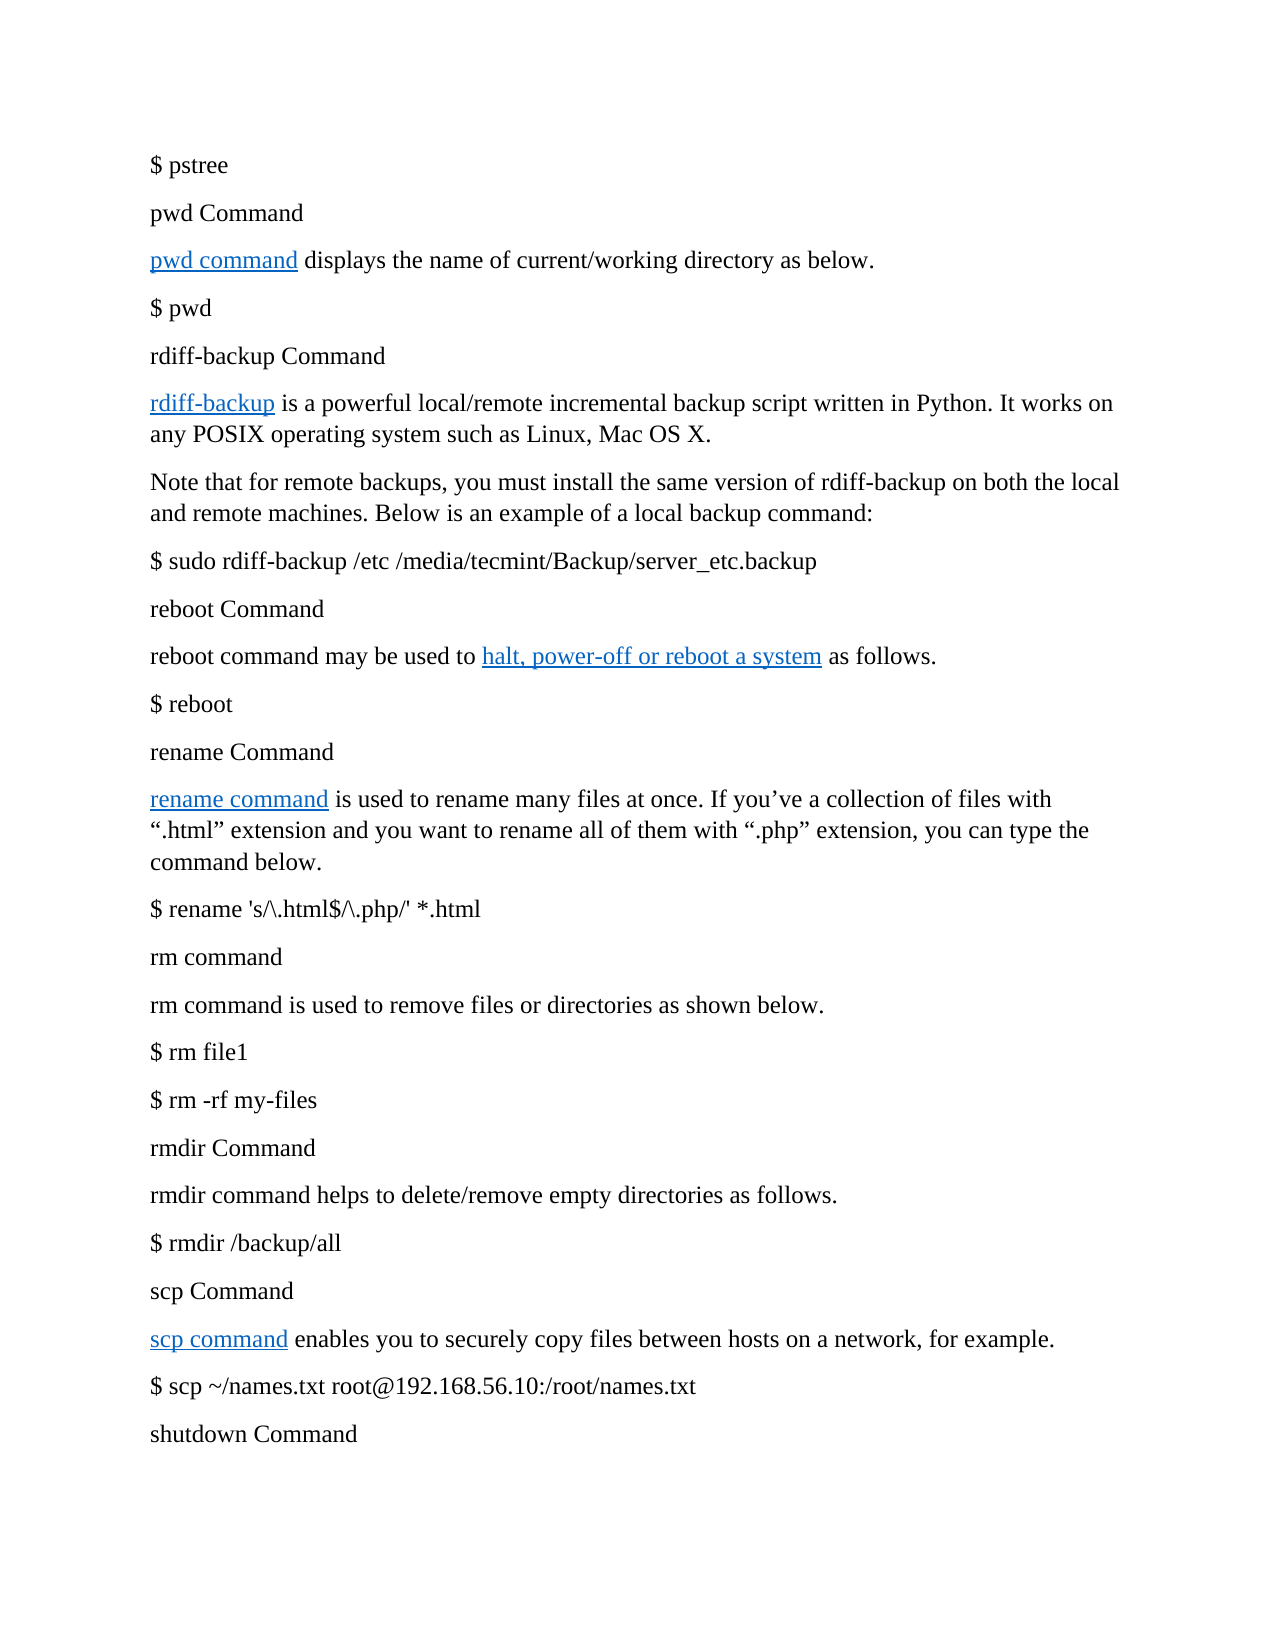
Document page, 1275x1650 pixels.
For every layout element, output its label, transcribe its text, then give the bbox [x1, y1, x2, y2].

text $ sudo rdiff-backup /etc /media/tecmint/Backup/server_etc.backup [150, 546, 1125, 575]
text rm command is used to remove files or directories as shown below. [150, 990, 1125, 1018]
text pwd command displays the name of current/working directory as below. [150, 245, 1125, 274]
text $ pstree [150, 150, 1125, 179]
text reboot Command [150, 594, 1125, 622]
text $ reboot [150, 689, 1125, 718]
text scp Command [150, 1276, 1125, 1305]
text rename Command [150, 737, 1125, 766]
text $ scp ~/names.txt root@192.168.56.10:/root/names.txt [150, 1371, 1125, 1400]
text rm command [150, 942, 1125, 971]
text shutdown Command [150, 1419, 1125, 1448]
text rmdir Command [150, 1133, 1125, 1162]
text $ rmdir /backup/all [150, 1228, 1125, 1257]
text rename command is used to rename many files at once. If you’ve a collection of files with “.html” extension and you want to rename all of them with “.php” extension, you can type the command below. [150, 784, 1125, 875]
text Note that for remote backups, you must install the same version of rdiff-backup on both the local and remote machines. Below is an example of a local backup command: [150, 467, 1125, 527]
text $ pwd [150, 293, 1125, 322]
text $ rm file1 [150, 1037, 1125, 1066]
text reboot command may be used to halt, power-off or reboot a system as follows. [150, 641, 1125, 670]
text rmdir command helps to delete/remove empty directories as follows. [150, 1181, 1125, 1209]
text $ rm -rf my-files [150, 1085, 1125, 1114]
text pwd Command [150, 198, 1125, 226]
text scp command enables you to securely copy files between hosts on a network, for example. [150, 1324, 1125, 1352]
text $ rename 's/\.html$/\.php/' *.html [150, 894, 1125, 923]
text rdiff-backup Command [150, 341, 1125, 369]
text rdiff-backup is a powerful local/remote incremental backup script written in Python. It works on any POSIX operating system such as Linux, Mac OS X. [150, 388, 1125, 448]
